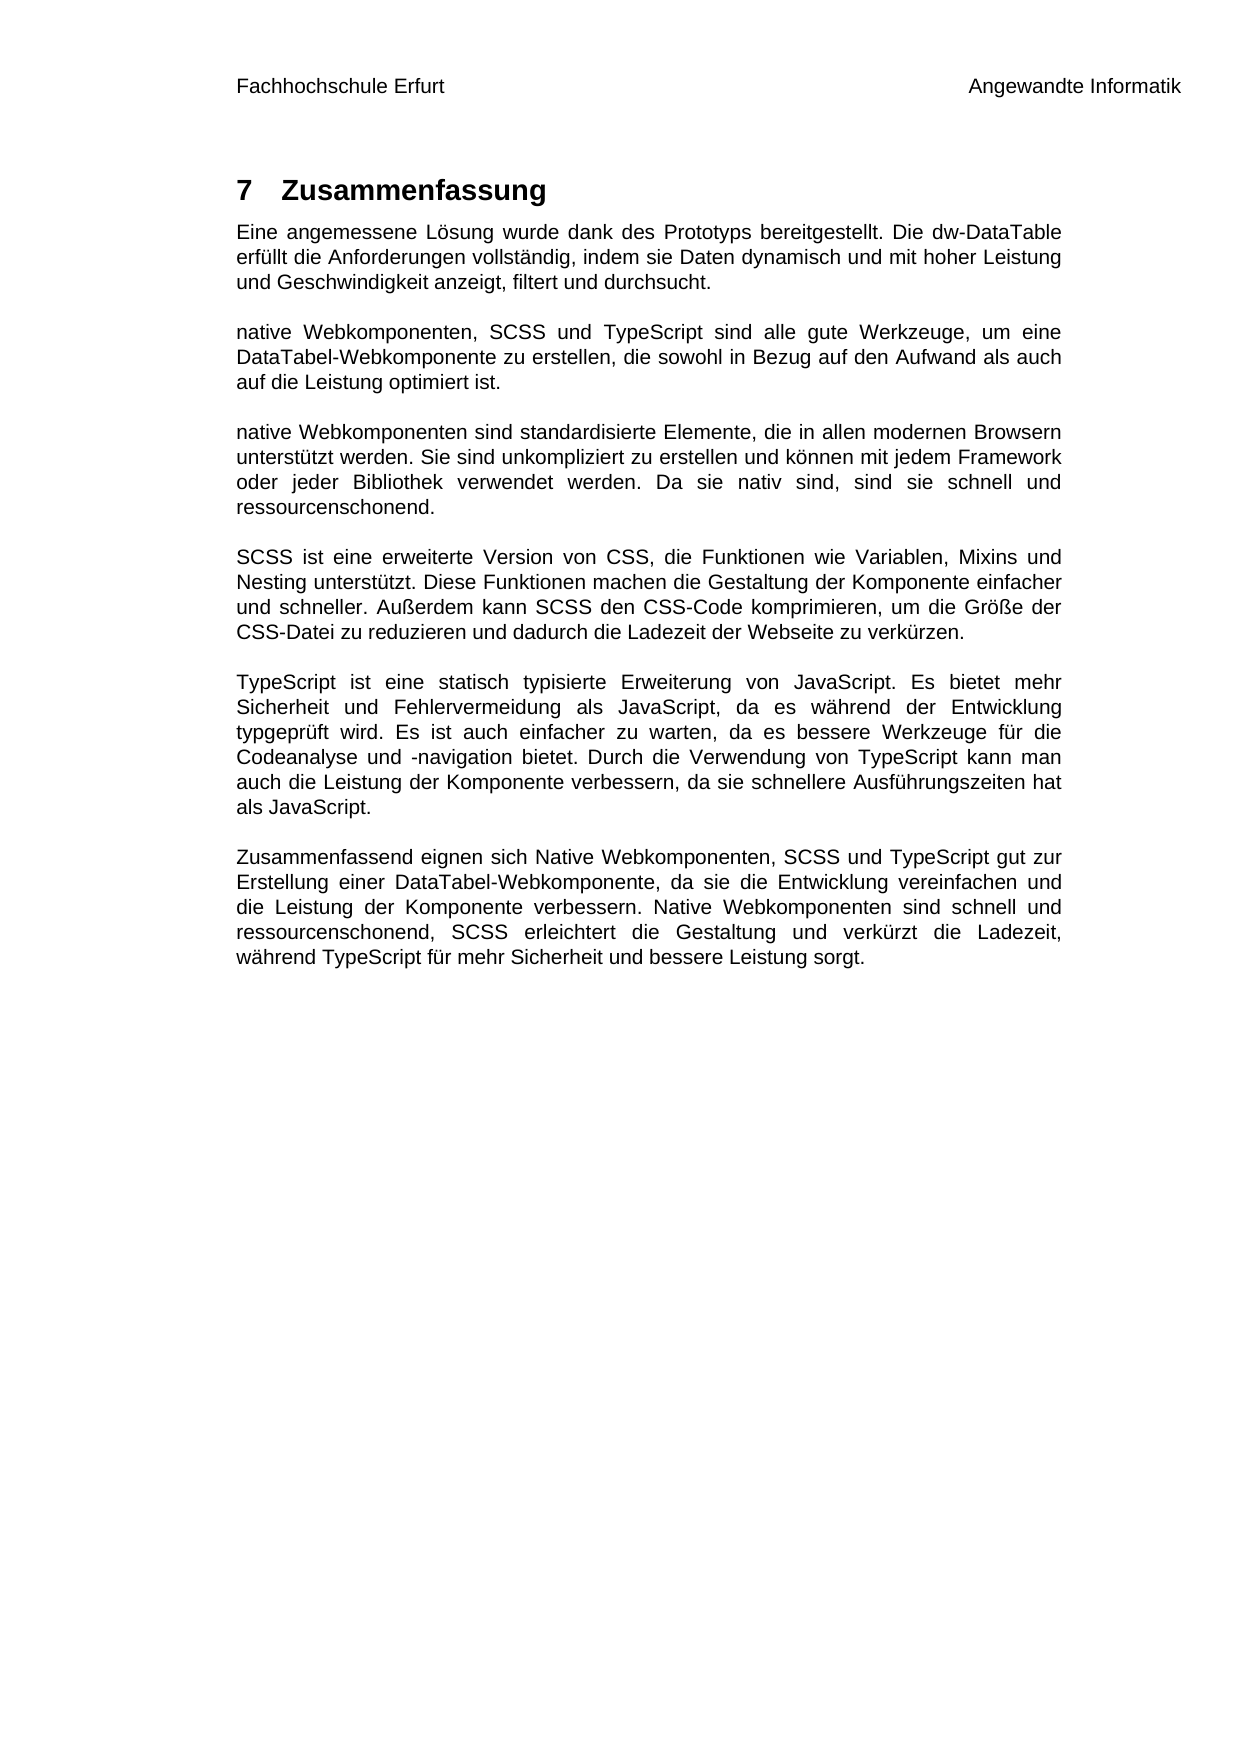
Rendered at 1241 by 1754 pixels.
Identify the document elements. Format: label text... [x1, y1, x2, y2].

text native Webkomponenten sind standardisierte Elemente, die in allen modernen Browsern unterstützt werden. Sie sind unkompliziert zu erstellen und können mit jedem Framework oder jeder Bibliothek verwendet werden. Da sie nativ sind, sind sie schnell und ressourcenschonend. [236, 419, 1063, 519]
text Zusammenfassend eignen sich Native Webkomponenten, SCSS und TypeScript gut zur Erstellung einer DataTabel-Webkomponente, da sie die Entwicklung vereinfachen und die Leistung der Komponente verbessern. Native Webkomponenten sind schnell und ressourcenschonend, SCSS erleichtert die Gestaltung und verkürzt die Ladezeit, während TypeScript für mehr Sicherheit und bessere Leistung sorgt. [236, 844, 1063, 969]
text Eine angemessene Lösung wurde dank des Prototyps bereitgestellt. Die dw-DataTable erfüllt die Anforderungen vollständig, indem sie Daten dynamisch und mit hoher Leistung und Geschwindigkeit anzeigt, filtert und durchsucht. [236, 219, 1063, 294]
subtitle Zusammenfassung [236, 173, 1063, 206]
text TypeScript ist eine statisch typisierte Erweiterung von JavaScript. Es bietet mehr Sicherheit und Fehlervermeidung als JavaScript, da es während der Entwicklung typgeprüft wird. Es ist auch einfacher zu warten, da es bessere Werkzeuge für die Codeanalyse und -navigation bietet. Durch die Verwendung von TypeScript kann man auch die Leistung der Komponente verbessern, da sie schnellere Ausführungszeiten hat als JavaScript. [236, 669, 1063, 819]
text SCSS ist eine erweiterte Version von CSS, die Funktionen wie Variablen, Mixins und Nesting unterstützt. Diese Funktionen machen die Gestaltung der Komponente einfacher und schneller. Außerdem kann SCSS den CSS-Code komprimieren, um die Größe der CSS-Datei zu reduzieren und dadurch die Ladezeit der Webseite zu verkürzen. [236, 544, 1063, 644]
text native Webkomponenten, SCSS und TypeScript sind alle gute Werkzeuge, um eine DataTabel-Webkomponente zu erstellen, die sowohl in Bezug auf den Aufwand als auch auf die Leistung optimiert ist. [236, 319, 1063, 394]
